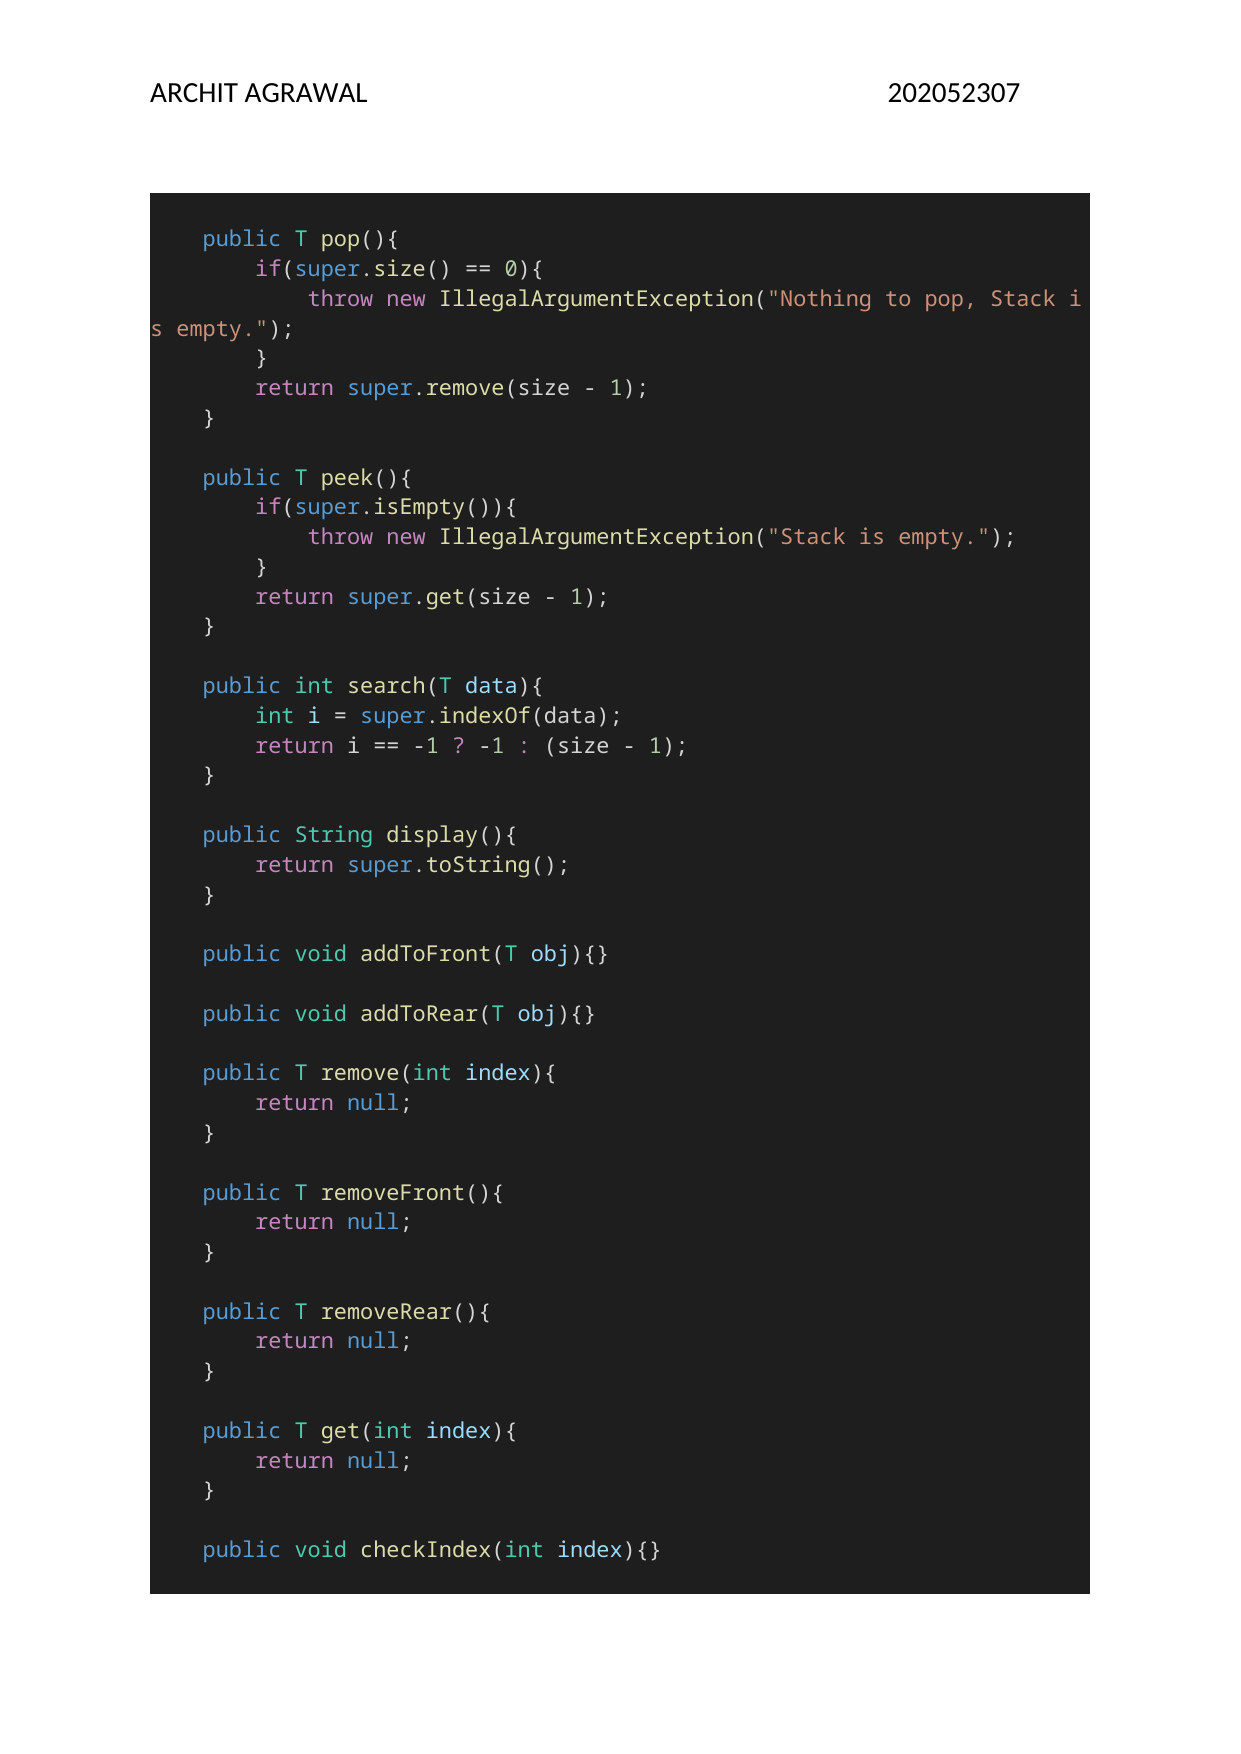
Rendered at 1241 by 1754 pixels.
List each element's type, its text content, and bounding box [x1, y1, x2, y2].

text throw new IllegalArgumentException("Nothing to pop, Stack is empty."); [150, 283, 1090, 342]
text return super.get(size - 1); [150, 581, 1090, 611]
text } [150, 402, 1090, 432]
text return i == -1 ? -1 : (size - 1); [150, 730, 1090, 759]
text public void addToRear(T obj){} [150, 998, 1090, 1028]
text public String display(){ [150, 819, 1090, 849]
text public T removeFront(){ [150, 1177, 1090, 1206]
text public T pop(){ [150, 223, 1090, 253]
text } [150, 1474, 1090, 1504]
text return null; [150, 1087, 1090, 1117]
text int i = super.indexOf(data); [150, 700, 1090, 730]
text public T removeRear(){ [150, 1296, 1090, 1326]
text return super.remove(size - 1); [150, 372, 1090, 402]
text return super.toString(); [150, 849, 1090, 879]
text } [150, 611, 1090, 640]
text } [150, 1236, 1090, 1266]
text if(super.size() == 0){ [150, 253, 1090, 283]
text return null; [150, 1445, 1090, 1474]
text return null; [150, 1326, 1090, 1355]
text } [150, 1117, 1090, 1147]
text return null; [150, 1206, 1090, 1236]
text } [150, 1355, 1090, 1385]
text throw new IllegalArgumentException("Stack is empty."); [150, 521, 1090, 551]
text public T peek(){ [150, 462, 1090, 491]
text if(super.isEmpty()){ [150, 491, 1090, 521]
text public int search(T data){ [150, 670, 1090, 700]
text public T get(int index){ [150, 1415, 1090, 1445]
text } [150, 879, 1090, 908]
text } [150, 551, 1090, 581]
text public void checkIndex(int index){} [150, 1534, 1090, 1564]
text public T remove(int index){ [150, 1057, 1090, 1087]
text public void addToFront(T obj){} [150, 938, 1090, 968]
text } [150, 759, 1090, 789]
text } [150, 342, 1090, 372]
